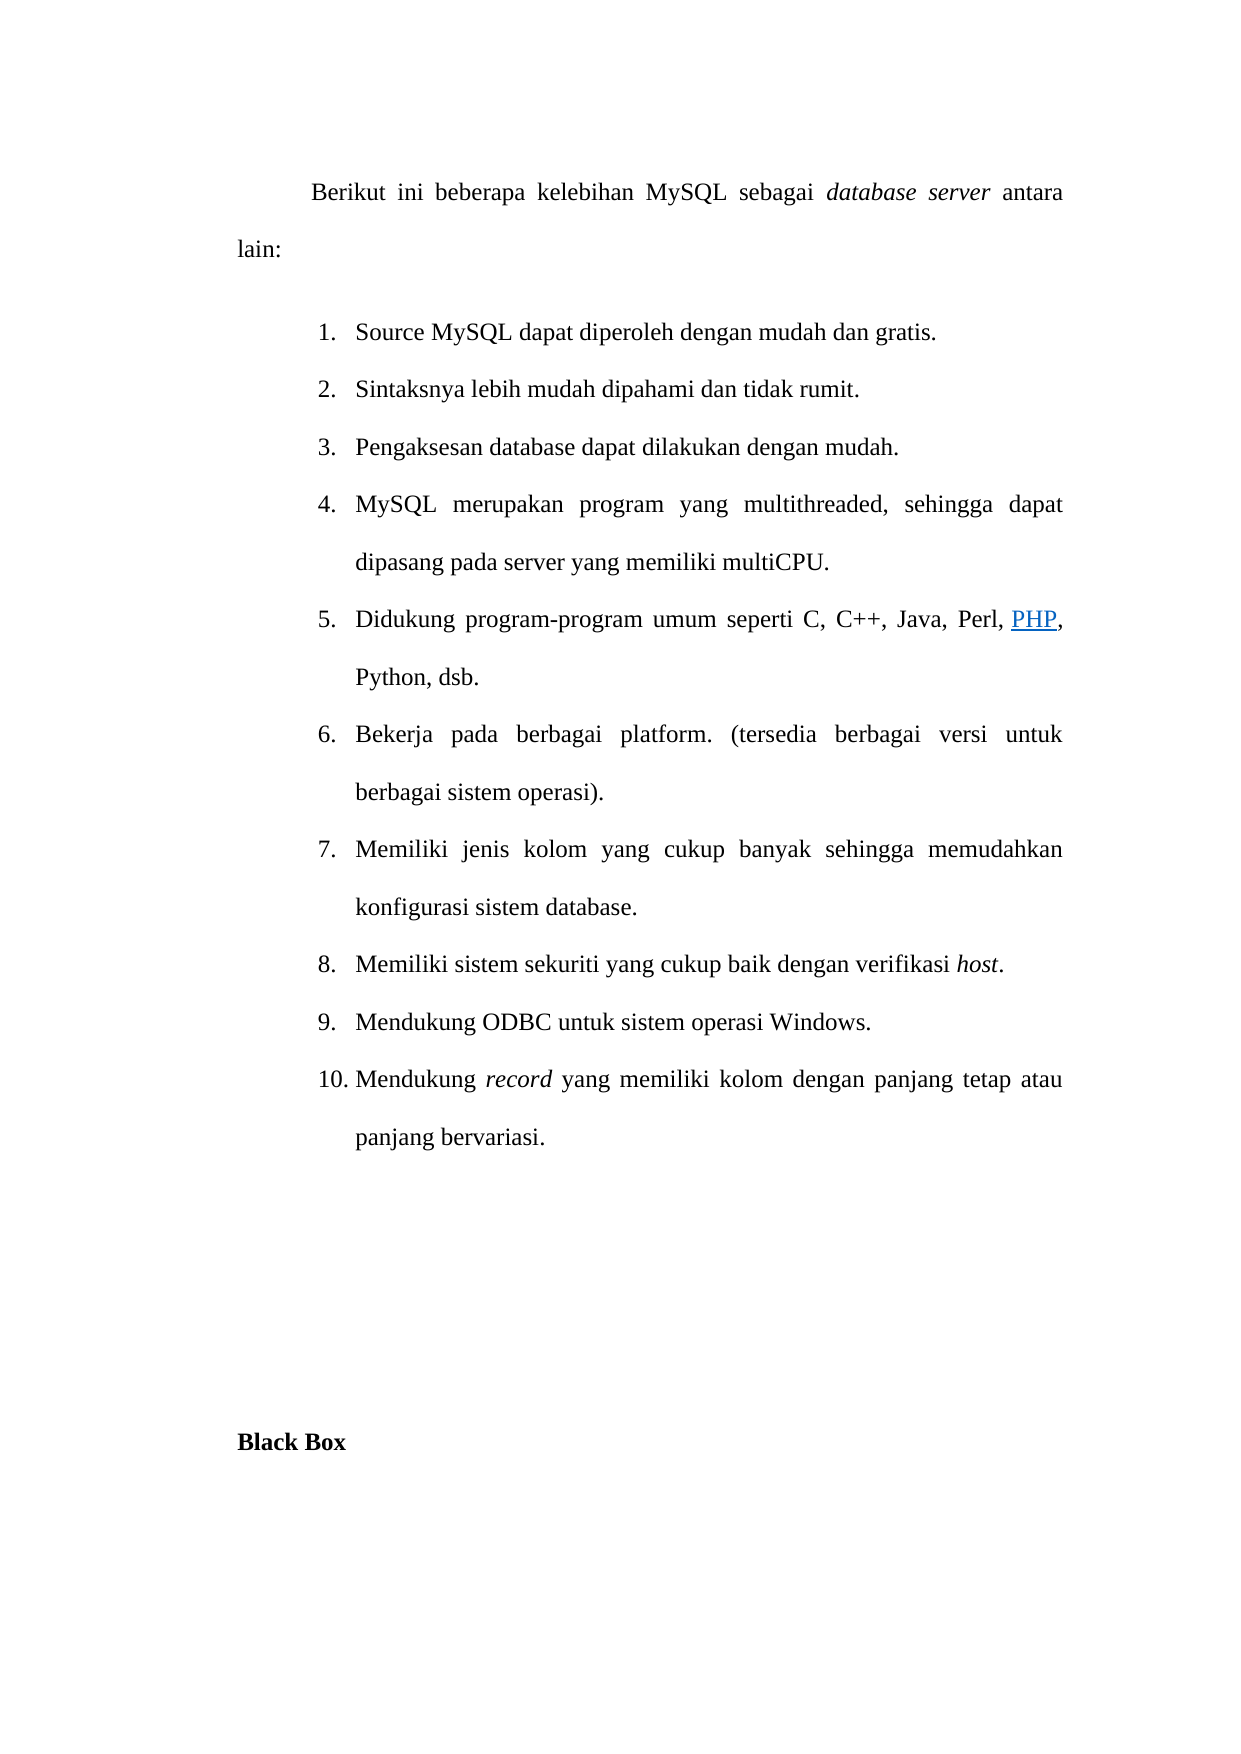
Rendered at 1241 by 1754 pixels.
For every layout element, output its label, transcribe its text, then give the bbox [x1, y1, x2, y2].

text Berikut ini beberapa kelebihan MySQL sebagai database server antara lain: [237, 177, 1063, 263]
list Mendukung record yang memiliki kolom dengan panjang tetap atau panjang bervariasi. [318, 1064, 1063, 1151]
list Didukung program-program umum seperti C, C++, Java, Perl, PHP, Python, dsb. [318, 604, 1063, 691]
list Source MySQL dapat diperoleh dengan mudah dan gratis. [318, 317, 1063, 346]
text Black Box [237, 1427, 1063, 1456]
list Sintaksnya lebih mudah dipahami dan tidak rumit. [318, 374, 1063, 403]
list Pengaksesan database dapat dilakukan dengan mudah. [318, 432, 1063, 461]
list Mendukung ODBC untuk sistem operasi Windows. [318, 1007, 1063, 1036]
list Bekerja pada berbagai platform. (tersedia berbagai versi untuk berbagai sistem operasi). [318, 719, 1063, 806]
list Memiliki sistem sekuriti yang cukup baik dengan verifikasi host. [318, 949, 1063, 978]
list MySQL merupakan program yang multithreaded, sehingga dapat dipasang pada server yang memiliki multiCPU. [318, 489, 1063, 576]
list Memiliki jenis kolom yang cukup banyak sehingga memudahkan konfigurasi sistem database. [318, 834, 1063, 921]
